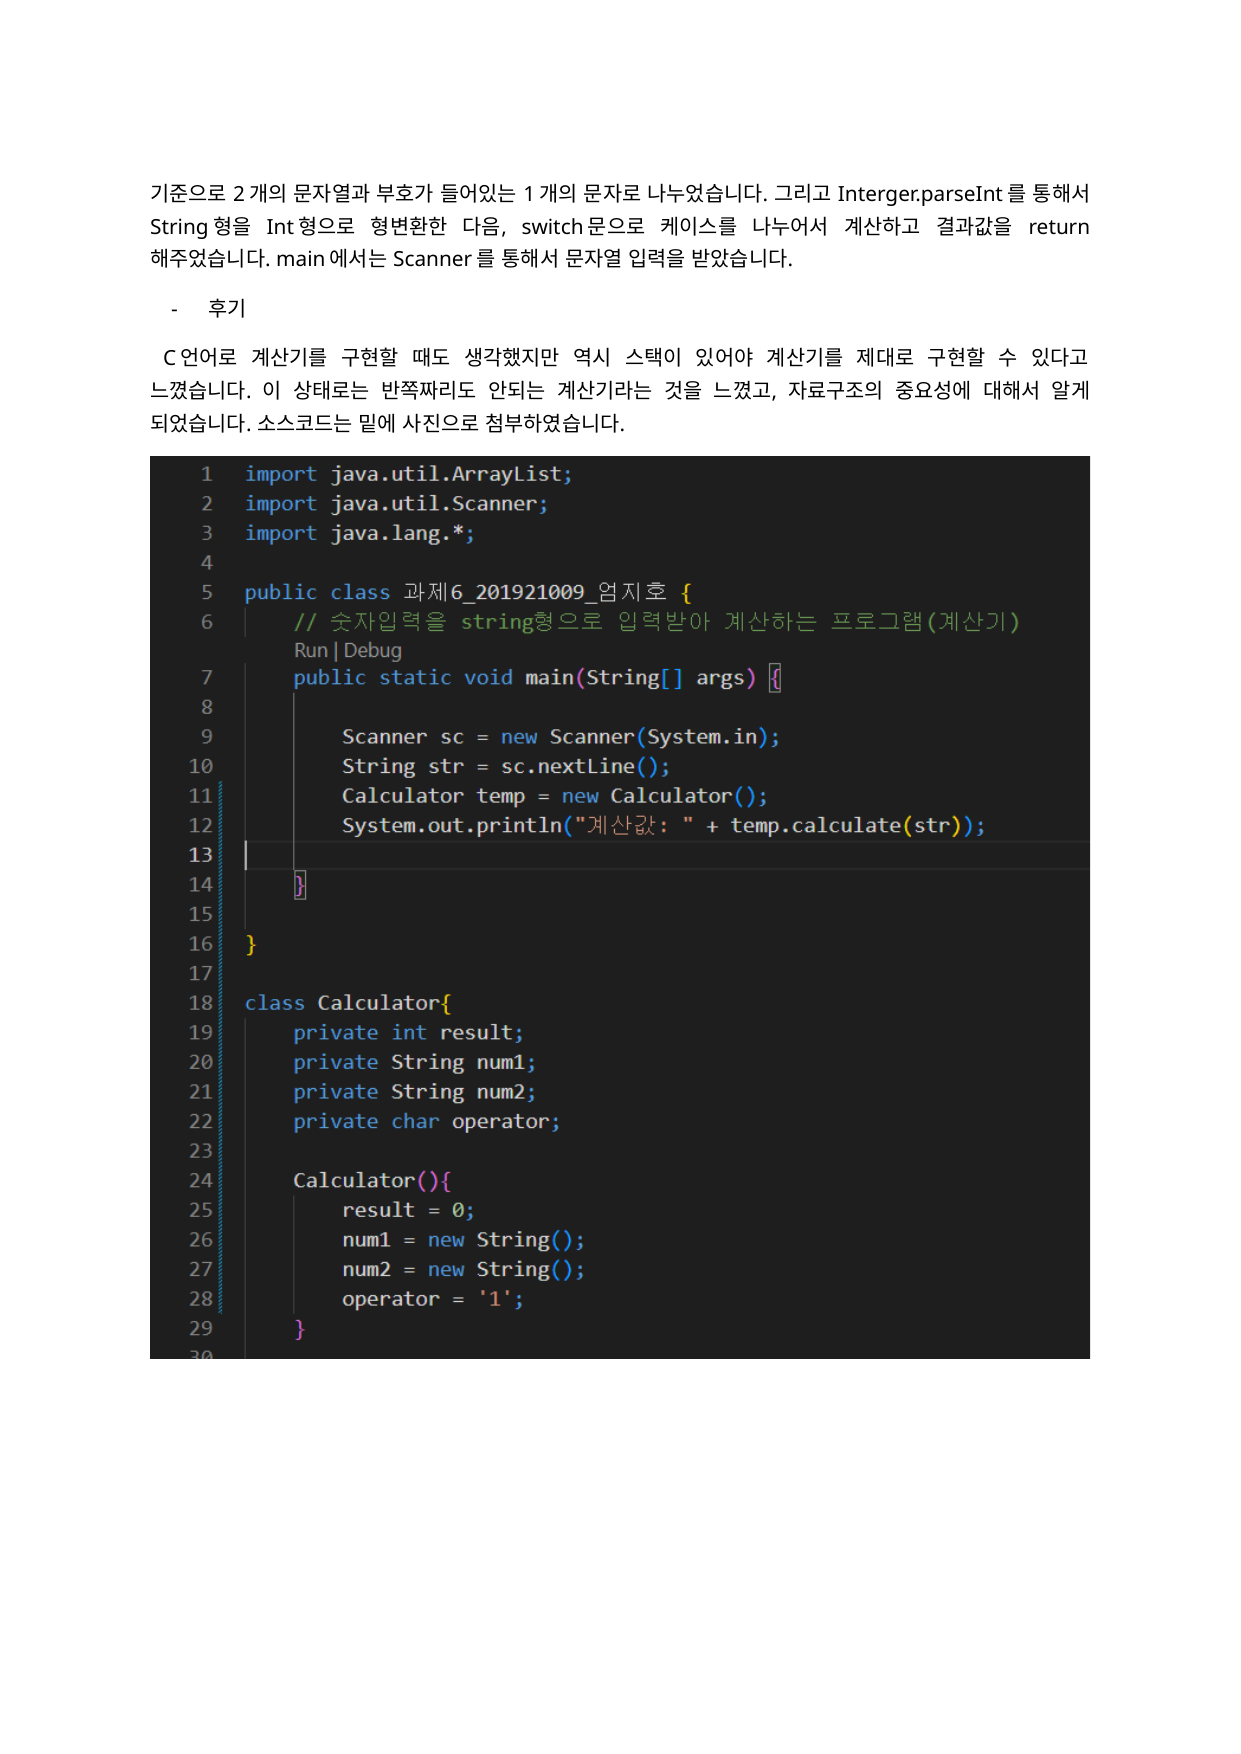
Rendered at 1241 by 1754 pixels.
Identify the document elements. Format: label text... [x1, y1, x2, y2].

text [150, 177, 1090, 273]
text C언어로 계산기를 구현할 때도 생각했지만 역시 스택이 있어야 계산기를 제대로 구현할 수 있다고 느꼈습니다. 이 상태로는 반쪽짜리도 안되는 계산기라는 것을 느꼈고, 자료구조의 중요성에 대해서 알게 되었습니다. 소스코드는 밑에 사진으로 첨부하였습니다. [150, 341, 1090, 437]
picture [150, 456, 1091, 1359]
list 후기 [171, 292, 1090, 322]
